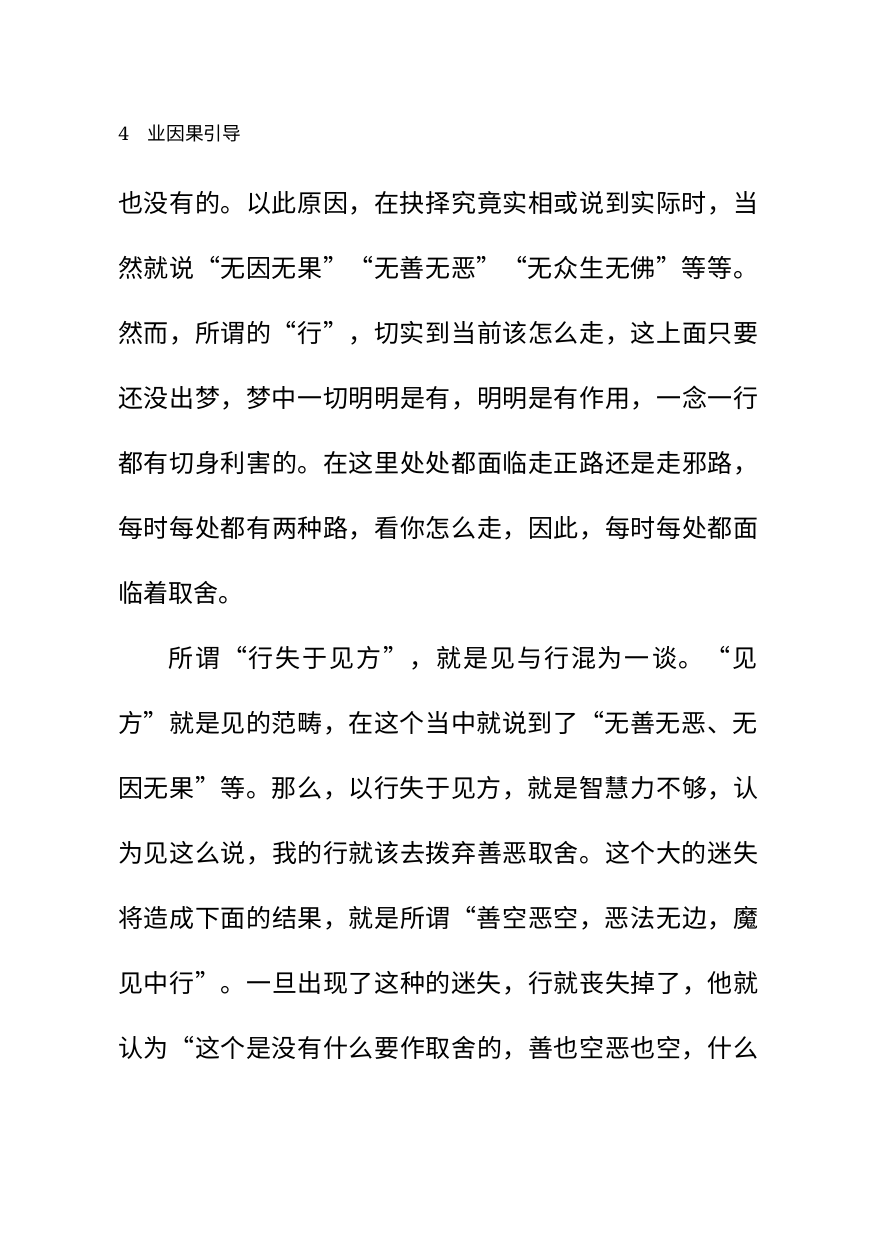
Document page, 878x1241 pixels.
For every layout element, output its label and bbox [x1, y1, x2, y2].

text [118, 624, 759, 1079]
text [118, 169, 759, 624]
